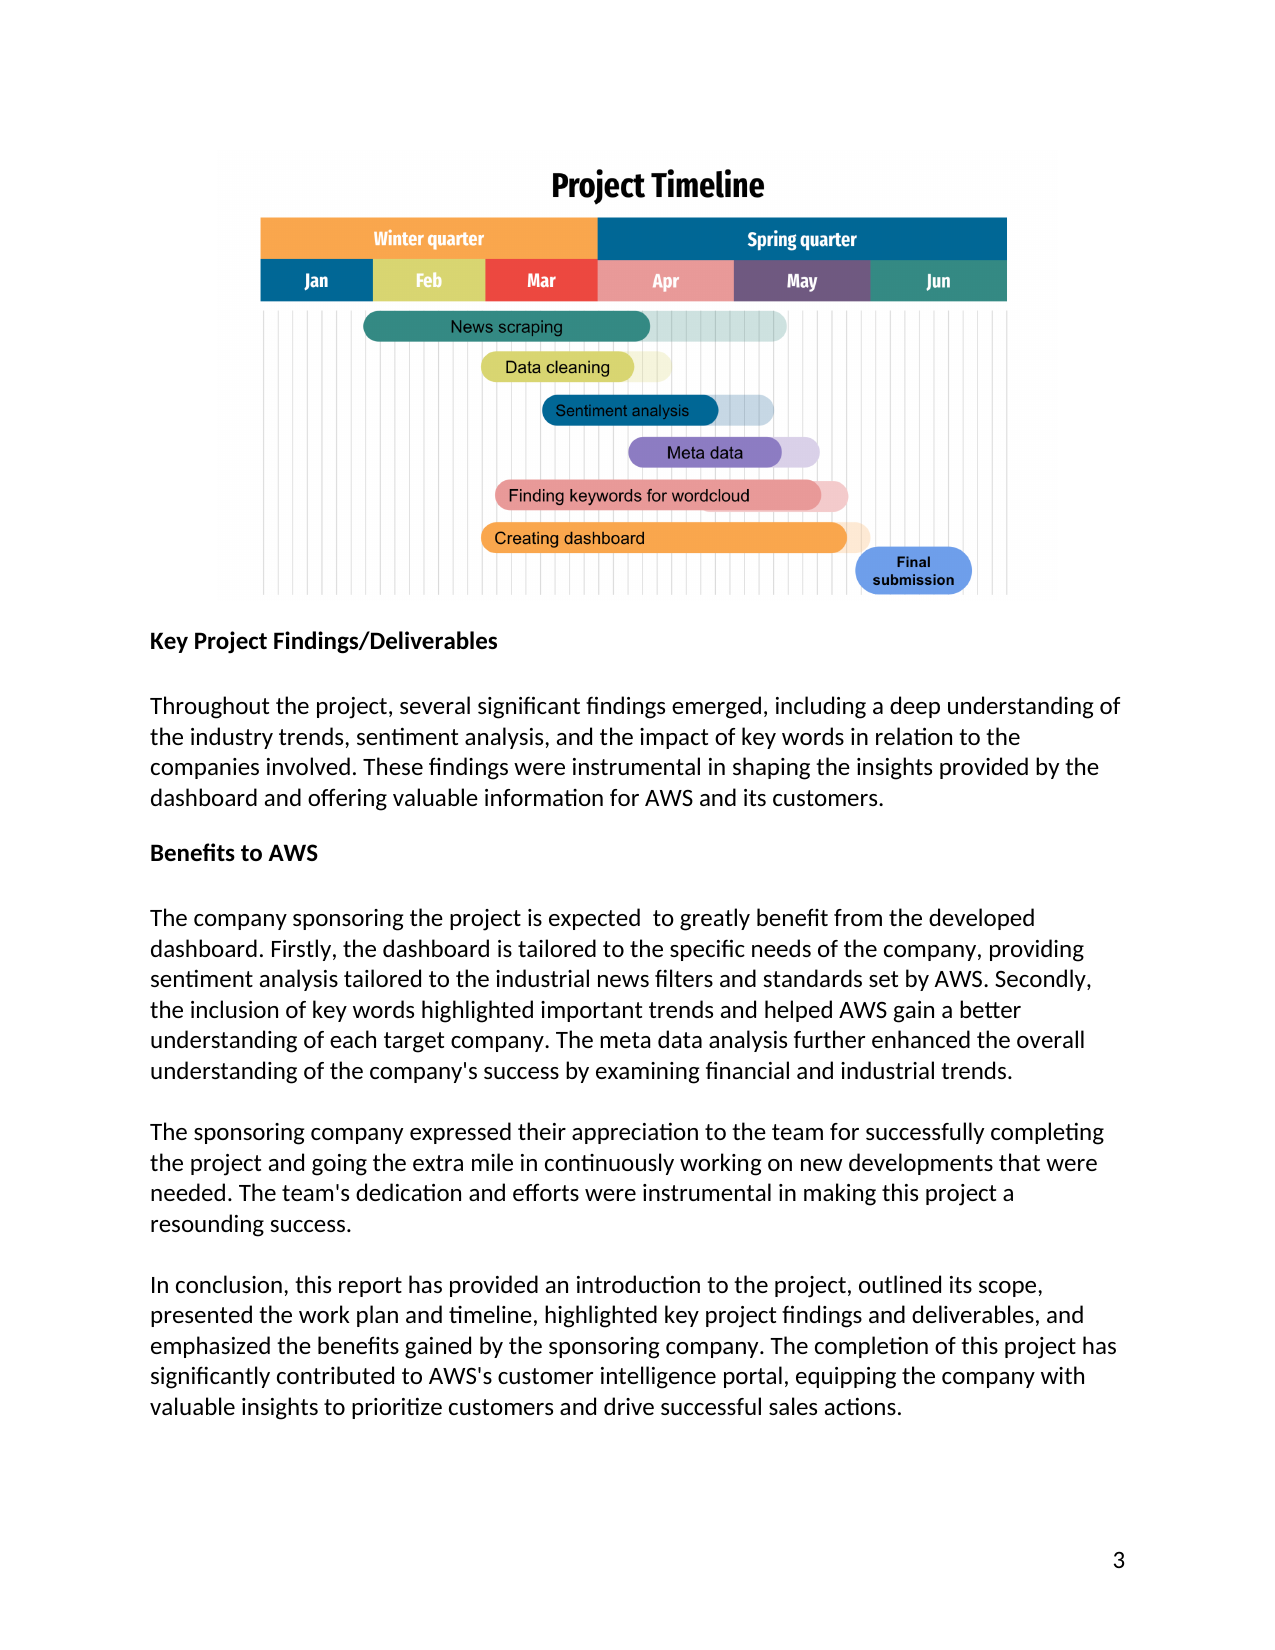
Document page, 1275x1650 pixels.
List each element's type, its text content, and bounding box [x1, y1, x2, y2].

subtitle Benefits to AWS [150, 837, 1125, 868]
subtitle Key Project Findings/Deliverables [150, 625, 1125, 656]
picture [216, 150, 1059, 601]
text The company sponsoring the project is expected to greatly benefit from the developed dashboard. Firstly, the dashboard is tailored to the specific needs of the company, providing sentiment analysis tailored to the industrial news filters and standards set by AWS. Secondly, the inclusion of key words highlighted important trends and helped AWS gain a better understanding of each target company. The meta data analysis further enhanced the overall understanding of the company's success by examining financial and industrial trends. [150, 902, 1125, 1086]
text In conclusion, this report has provided an introduction to the project, outlined its scope, presented the work plan and timeline, highlighted key project findings and deliverables, and emphasized the benefits gained by the sponsoring company. The completion of this project has significantly contributed to AWS's customer intelligence portal, equipping the company with valuable insights to prioritize customers and drive successful sales actions. [150, 1269, 1125, 1421]
text Throughout the project, several significant findings emerged, including a deep understanding of the industry trends, sentiment analysis, and the impact of key words in relation to the companies involved. These findings were instrumental in shaping the insights provided by the dashboard and offering valuable information for AWS and its customers. [150, 690, 1125, 812]
text The sponsoring company expressed their appreciation to the team for successfully completing the project and going the extra mile in continuously working on new developments that were needed. The team's dedication and efforts were instrumental in making this project a resounding success. [150, 1116, 1125, 1238]
